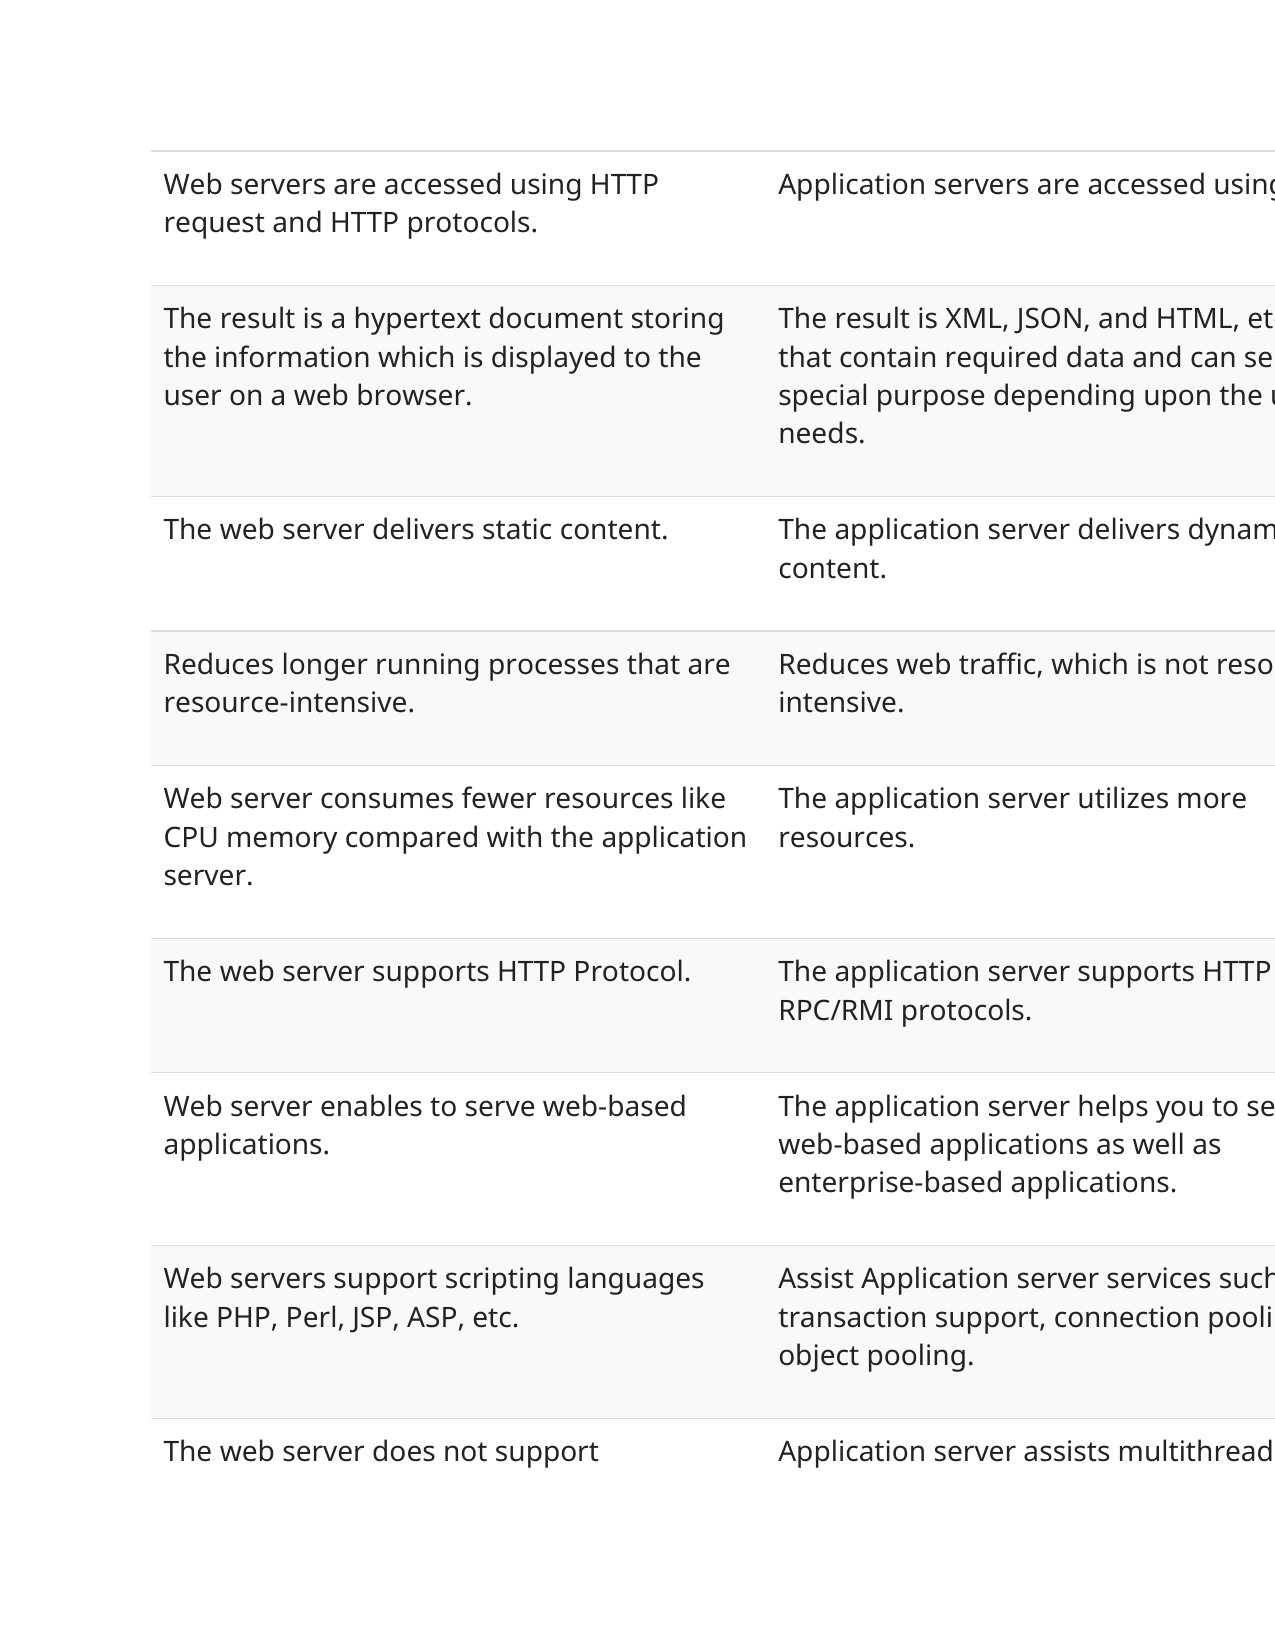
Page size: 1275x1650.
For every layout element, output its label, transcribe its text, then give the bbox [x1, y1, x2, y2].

table_cell Web servers support scripting languages like PHP, Perl, JSP, ASP, etc. [151, 1246, 766, 1417]
table_cell The web server supports HTTP Protocol. [151, 939, 766, 1072]
table_cell Web server enables to serve web-based applications. [151, 1073, 766, 1245]
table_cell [151, 1419, 766, 1482]
table_cell The application server delivers dynamic content. [766, 497, 1275, 630]
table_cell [766, 1419, 1275, 1482]
table_cell The result is XML, JSON, and HTML, etc. files that contain required data and can serve a special purpose depending upon the user's needs. [766, 286, 1275, 496]
table_cell Reduces web traffic, which is not resource-intensive. [766, 632, 1275, 764]
table_cell The application server utilizes more resources. [766, 766, 1275, 937]
table_cell Web servers are accessed using HTTP request and HTTP protocols. [151, 152, 766, 284]
table_cell Application servers are accessed using APIs. [766, 152, 1275, 284]
table_cell The result is a hypertext document storing the information which is displayed to the user on a web browser. [151, 286, 766, 496]
table_cell Reduces longer running processes that are resource-intensive. [151, 632, 766, 764]
table_cell The application server helps you to serve web-based applications as well as enterprise-based applications. [766, 1073, 1275, 1245]
table_cell The web server delivers static content. [151, 497, 766, 630]
table_cell The application server supports HTTP and RPC/RMI protocols. [766, 939, 1275, 1072]
table_cell Assist Application server services such as transaction support, connection pooling, object pooling. [766, 1246, 1275, 1417]
table_cell Web server consumes fewer resources like CPU memory compared with the application server. [151, 766, 766, 937]
